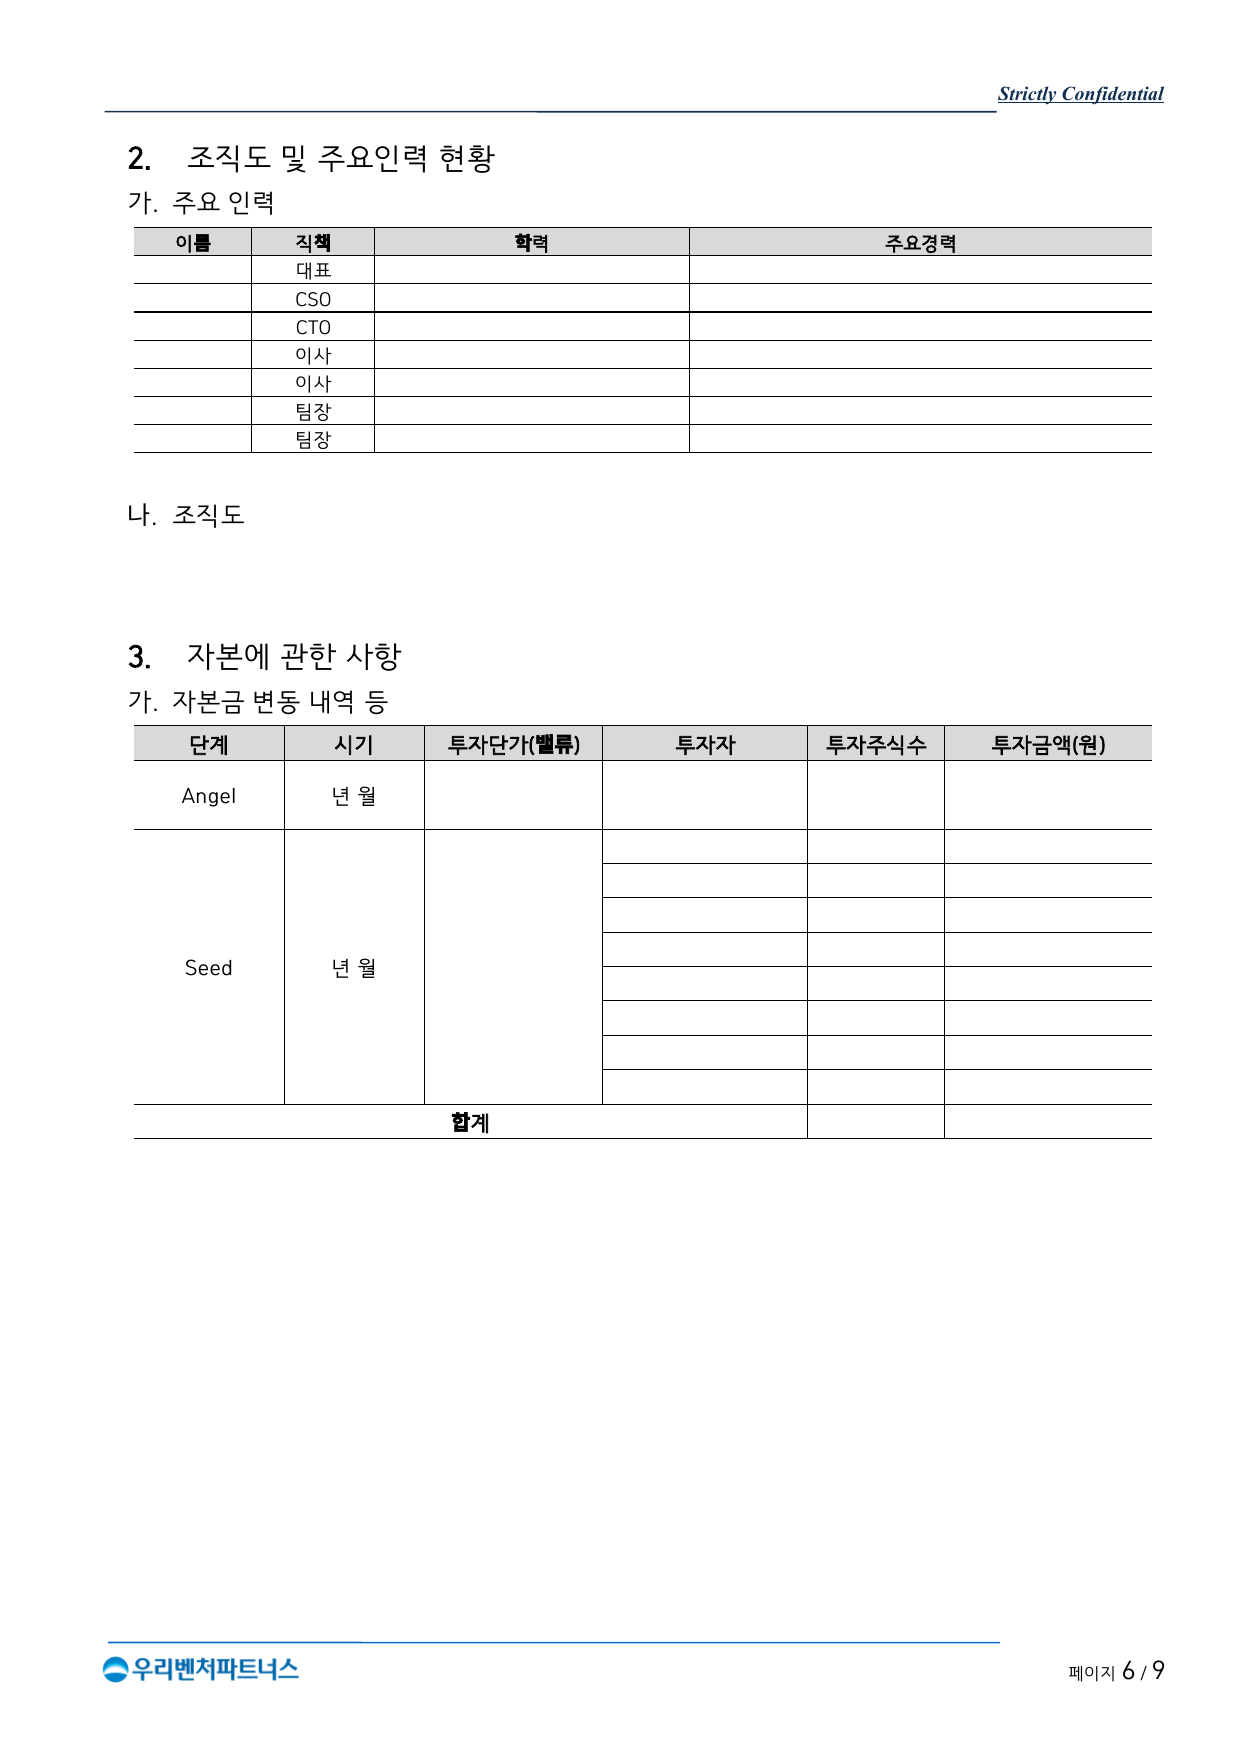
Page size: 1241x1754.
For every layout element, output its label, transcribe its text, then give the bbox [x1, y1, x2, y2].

table_cell [945, 761, 1152, 828]
table_header 직책 [252, 228, 374, 255]
table_cell 합계 [134, 1105, 807, 1138]
table_cell [808, 898, 944, 932]
table_cell [603, 1036, 807, 1069]
table_cell [134, 284, 251, 311]
table_cell 이사 [252, 369, 374, 396]
table_cell 이사 [252, 341, 374, 368]
table_header 투자단가(밸류) [425, 726, 602, 760]
table_cell [808, 1105, 944, 1138]
table_header 단계 [134, 726, 284, 760]
table_cell [134, 369, 251, 396]
table_cell CTO [252, 313, 374, 339]
table_cell [945, 830, 1152, 863]
subtitle 자본금 변동 내역 등 [127, 683, 1142, 716]
table_cell [690, 341, 1152, 368]
table_cell [603, 830, 807, 863]
table_cell [945, 1070, 1152, 1103]
table_cell [808, 761, 944, 828]
subtitle 자본에 관한 사항 [127, 636, 1142, 673]
table_cell [134, 425, 251, 452]
table_cell [808, 1070, 944, 1103]
table_cell [690, 425, 1152, 452]
table_cell [808, 933, 944, 966]
table_cell [690, 397, 1152, 424]
table_cell 팀장 [252, 425, 374, 452]
table_cell [603, 967, 807, 1000]
table_cell Seed [134, 830, 284, 1103]
table_cell [945, 933, 1152, 966]
table_cell [603, 898, 807, 932]
table_cell [603, 864, 807, 897]
table_cell [375, 369, 689, 396]
table_cell [603, 761, 807, 828]
table_cell [690, 313, 1152, 339]
table_header 투자금액(원) [945, 726, 1152, 760]
table_cell [808, 864, 944, 897]
subtitle 조직도 및 주요인력 현황 [127, 137, 1142, 175]
table_cell [690, 256, 1152, 283]
table_cell [945, 1036, 1152, 1069]
table_cell 팀장 [252, 397, 374, 424]
table_cell [945, 967, 1152, 1000]
table_cell [375, 425, 689, 452]
table_cell [375, 341, 689, 368]
table_cell [808, 1001, 944, 1035]
table_cell [134, 397, 251, 424]
table_cell Angel [134, 761, 284, 828]
table_cell [603, 1070, 807, 1103]
subtitle 주요 인력 [127, 185, 1142, 217]
table_cell CSO [252, 284, 374, 311]
table_header 학력 [375, 228, 689, 255]
table_cell [425, 830, 602, 1103]
subtitle 조직도 [127, 498, 1142, 530]
table_cell [945, 1001, 1152, 1035]
table_cell [945, 1105, 1152, 1138]
table_cell [690, 284, 1152, 311]
table_cell 대표 [252, 256, 374, 283]
table_cell [375, 284, 689, 311]
table_header 이름 [134, 228, 251, 255]
table_cell [375, 313, 689, 339]
table_cell [945, 864, 1152, 897]
table_cell [425, 761, 602, 828]
table_cell [808, 967, 944, 1000]
table_cell 년 월 [285, 761, 424, 828]
table_cell [134, 341, 251, 368]
table_cell [375, 256, 689, 283]
table_header 투자주식수 [808, 726, 944, 760]
table_cell [690, 369, 1152, 396]
table_cell [603, 1001, 807, 1035]
table_cell [808, 830, 944, 863]
table_cell [134, 313, 251, 339]
picture [96, 1652, 300, 1684]
table_cell [808, 1036, 944, 1069]
table_cell [945, 898, 1152, 932]
table_header 주요경력 [690, 228, 1152, 255]
table_header 투자자 [603, 726, 807, 760]
table_cell [603, 933, 807, 966]
table_header 시기 [285, 726, 424, 760]
table_cell [134, 256, 251, 283]
table_cell 년 월 [285, 830, 424, 1103]
table_cell [375, 397, 689, 424]
